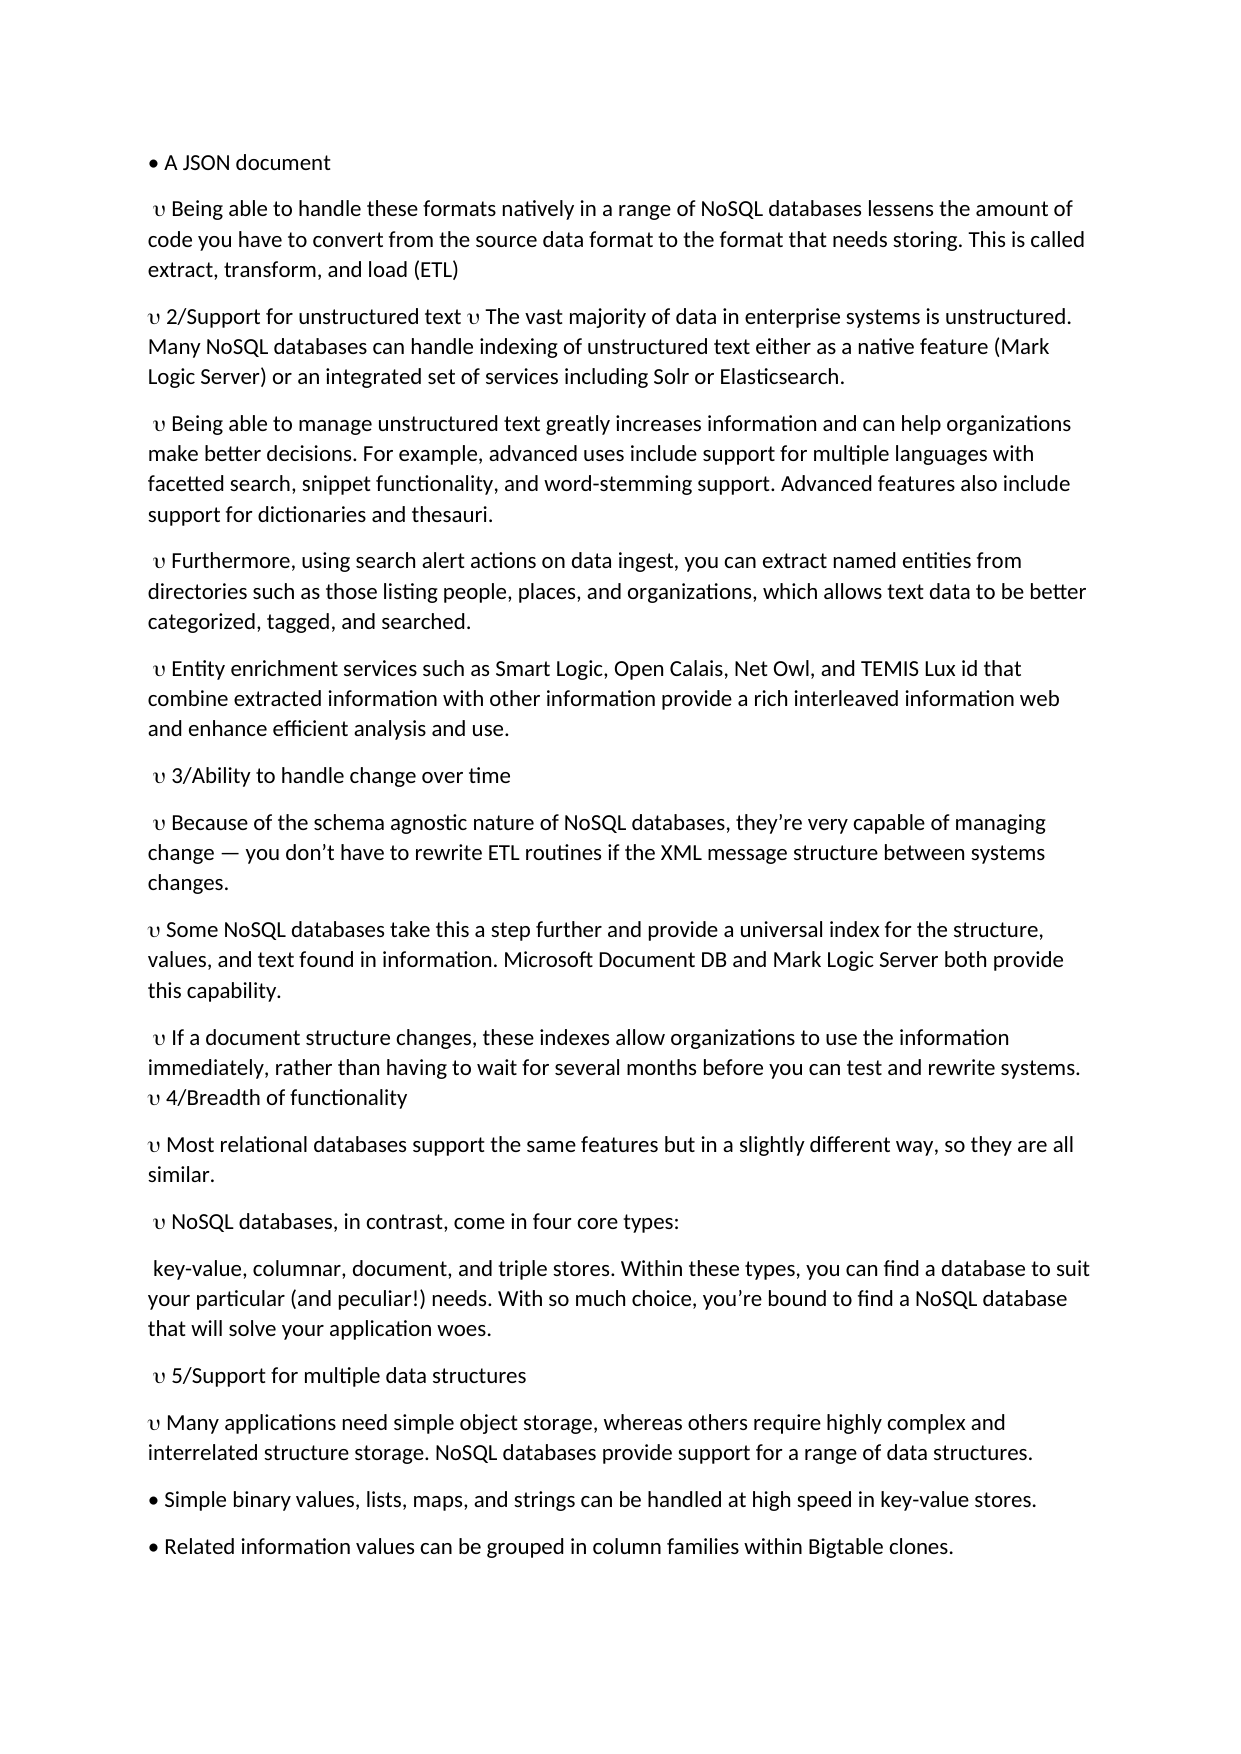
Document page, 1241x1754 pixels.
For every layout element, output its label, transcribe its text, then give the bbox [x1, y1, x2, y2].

text • A JSON document [148, 148, 1093, 176]
text Some NoSQL databases take this a step further and provide a universal index for the structure, values, and text found in information. Microsoft Document DB and Mark Logic Server both provide this capability. [148, 915, 1093, 1004]
text Many applications need simple object storage, whereas others require highly complex and interrelated structure storage. NoSQL databases provide support for a range of data structures. [148, 1408, 1093, 1466]
text • Related information values can be grouped in column families within Bigtable clones. [148, 1532, 1093, 1560]
text • Simple binary values, lists, maps, and strings can be handled at high speed in key-value stores. [148, 1485, 1093, 1513]
text Being able to handle these formats natively in a range of NoSQL databases lessens the amount of code you have to convert from the source data format to the format that needs storing. This is called extract, transform, and load (ETL) [148, 194, 1093, 283]
text If a document structure changes, these indexes allow organizations to use the information immediately, rather than having to wait for several months before you can test and rewrite systems. 4/Breadth of functionality [148, 1023, 1093, 1111]
text 3/Ability to handle change over time [148, 761, 1093, 789]
text Being able to manage unstructured text greatly increases information and can help organizations make better decisions. For example, advanced uses include support for multiple languages with facetted search, snippet functionality, and word-stemming support. Advanced features also include support for dictionaries and thesauri. [148, 409, 1093, 528]
text Because of the schema agnostic nature of NoSQL databases, they’re very capable of managing change — you don’t have to rewrite ETL routines if the XML message structure between systems changes. [148, 808, 1093, 896]
text NoSQL databases, in contrast, come in four core types: [148, 1207, 1093, 1235]
text 5/Support for multiple data structures [148, 1361, 1093, 1389]
text Furthermore, using search alert actions on data ingest, you can extract named entities from directories such as those listing people, places, and organizations, which allows text data to be better categorized, tagged, and searched. [148, 547, 1093, 635]
text Most relational databases support the same features but in a slightly different way, so they are all similar. [148, 1130, 1093, 1188]
text Entity enrichment services such as Smart Logic, Open Calais, Net Owl, and TEMIS Lux id that combine extracted information with other information provide a rich interleaved information web and enhance efficient analysis and use. [148, 654, 1093, 742]
text key-value, columnar, document, and triple stores. Within these types, you can find a database to suit your particular (and peculiar!) needs. With so much choice, you’re bound to find a NoSQL database that will solve your application woes. [148, 1254, 1093, 1342]
text 2/Support for unstructured text The vast majority of data in enterprise systems is unstructured. Many NoSQL databases can handle indexing of unstructured text either as a native feature (Mark Logic Server) or an integrated set of services including Solr or Elasticsearch. [148, 302, 1093, 390]
